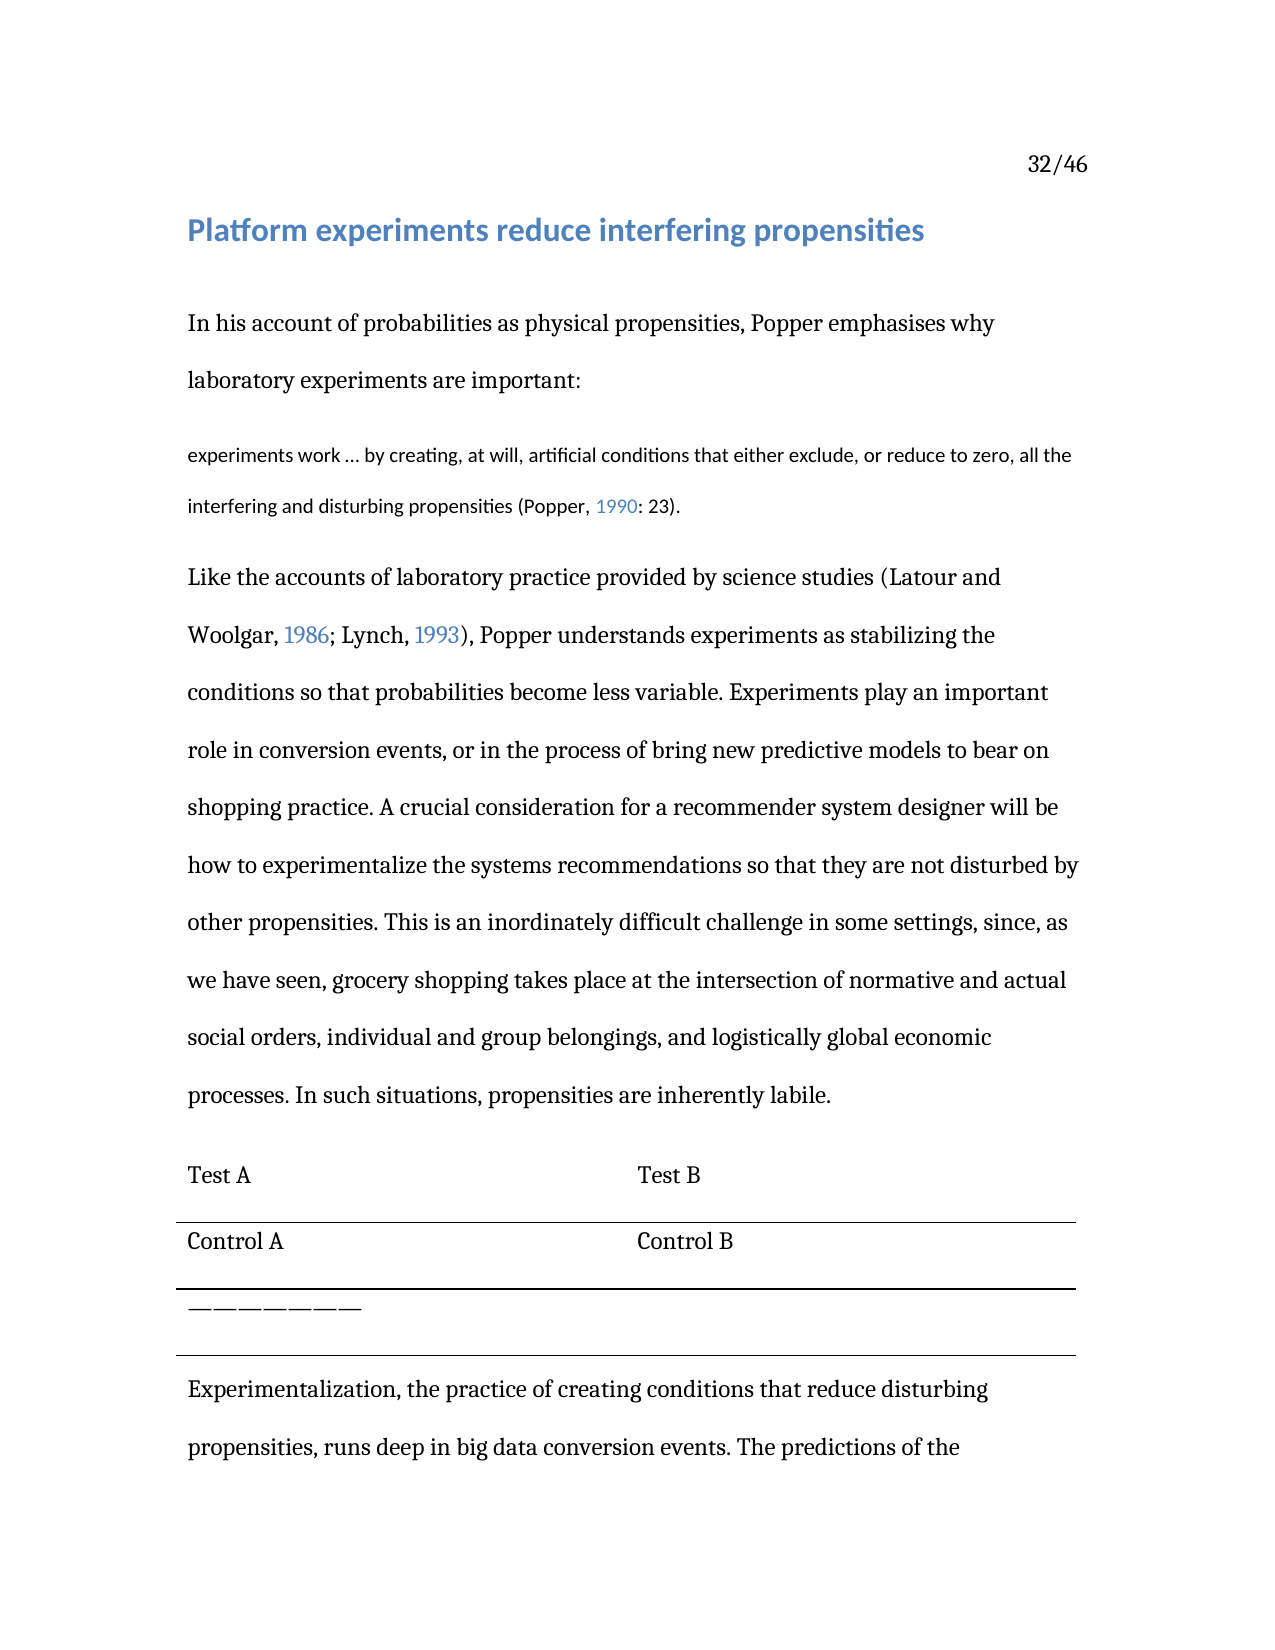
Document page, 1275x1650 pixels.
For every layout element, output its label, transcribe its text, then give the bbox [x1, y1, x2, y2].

table_header Test B [626, 1157, 1076, 1222]
table_header Test A [176, 1157, 626, 1222]
text In his account of probabilities as physical propensities, Popper emphasises why laboratory experiments are important: [187, 309, 1087, 395]
text experiments work … by creating, at will, artificial conditions that either exclude, or reduce to zero, all the interfering and disturbing propensities (Popper, 1990: 23). [187, 443, 1087, 519]
table_cell Control A [176, 1223, 626, 1288]
subtitle Platform experiments reduce interfering propensities [187, 209, 1087, 249]
table_cell Control B [626, 1223, 1076, 1288]
table_cell ——————— [176, 1290, 1076, 1355]
text Like the accounts of laboratory practice provided by science studies (Latour and Woolgar, 1986; Lynch, 1993), Popper understands experiments as stabilizing the conditions so that probabilities become less variable. Experiments play an important role in conversion events, or in the process of bring new predictive models to bear on shopping practice. A crucial consideration for a recommender system designer will be how to experimentalize the systems recommendations so that they are not disturbed by other propensities. This is an inordinately difficult challenge in some settings, since, as we have seen, grocery shopping takes place at the intersection of normative and actual social orders, individual and group belongings, and logistically global economic processes. In such situations, propensities are inherently labile. [187, 563, 1087, 1109]
